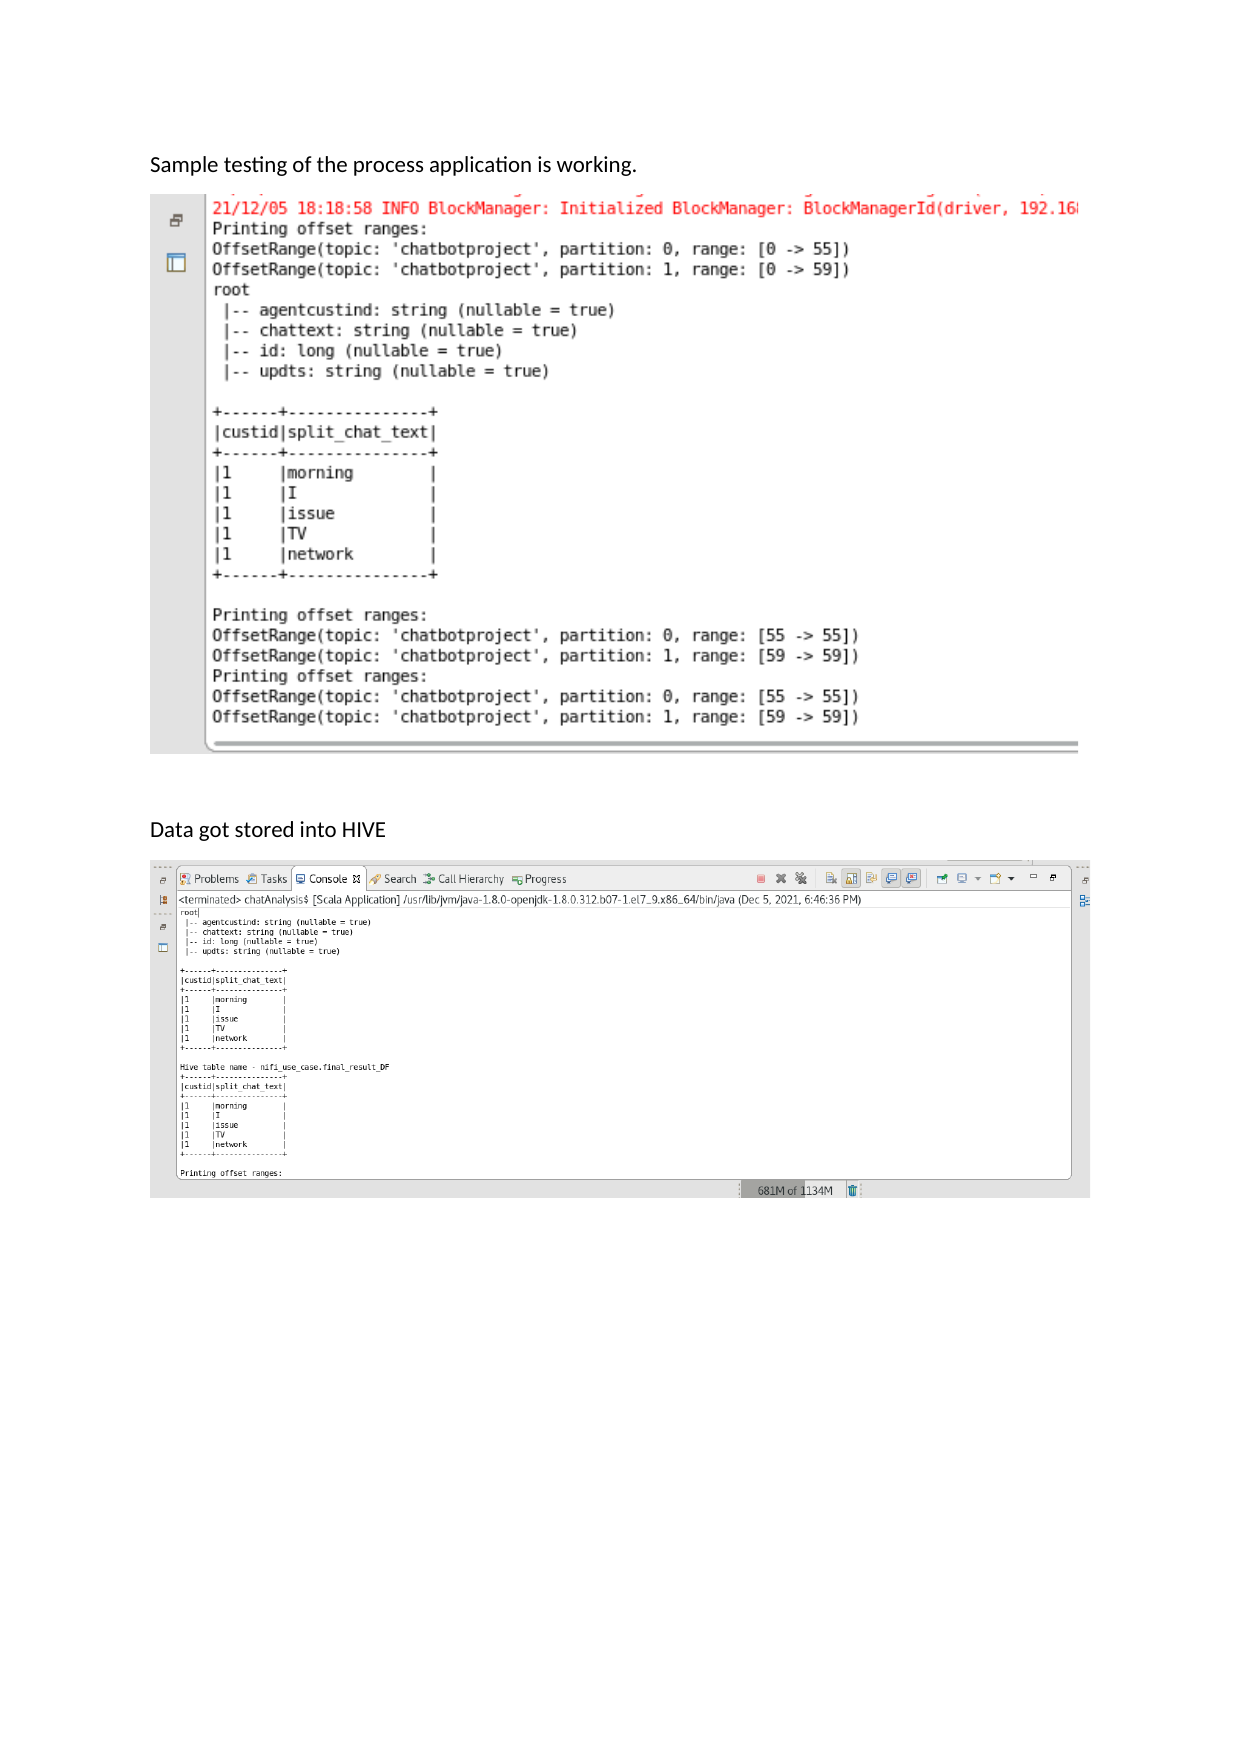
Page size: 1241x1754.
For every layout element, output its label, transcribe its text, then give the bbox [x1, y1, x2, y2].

text Sample testing of the process application is working. [150, 150, 1090, 178]
picture [150, 860, 1091, 1198]
text Data got stored into HIVE [150, 815, 1090, 843]
picture [150, 194, 1079, 754]
